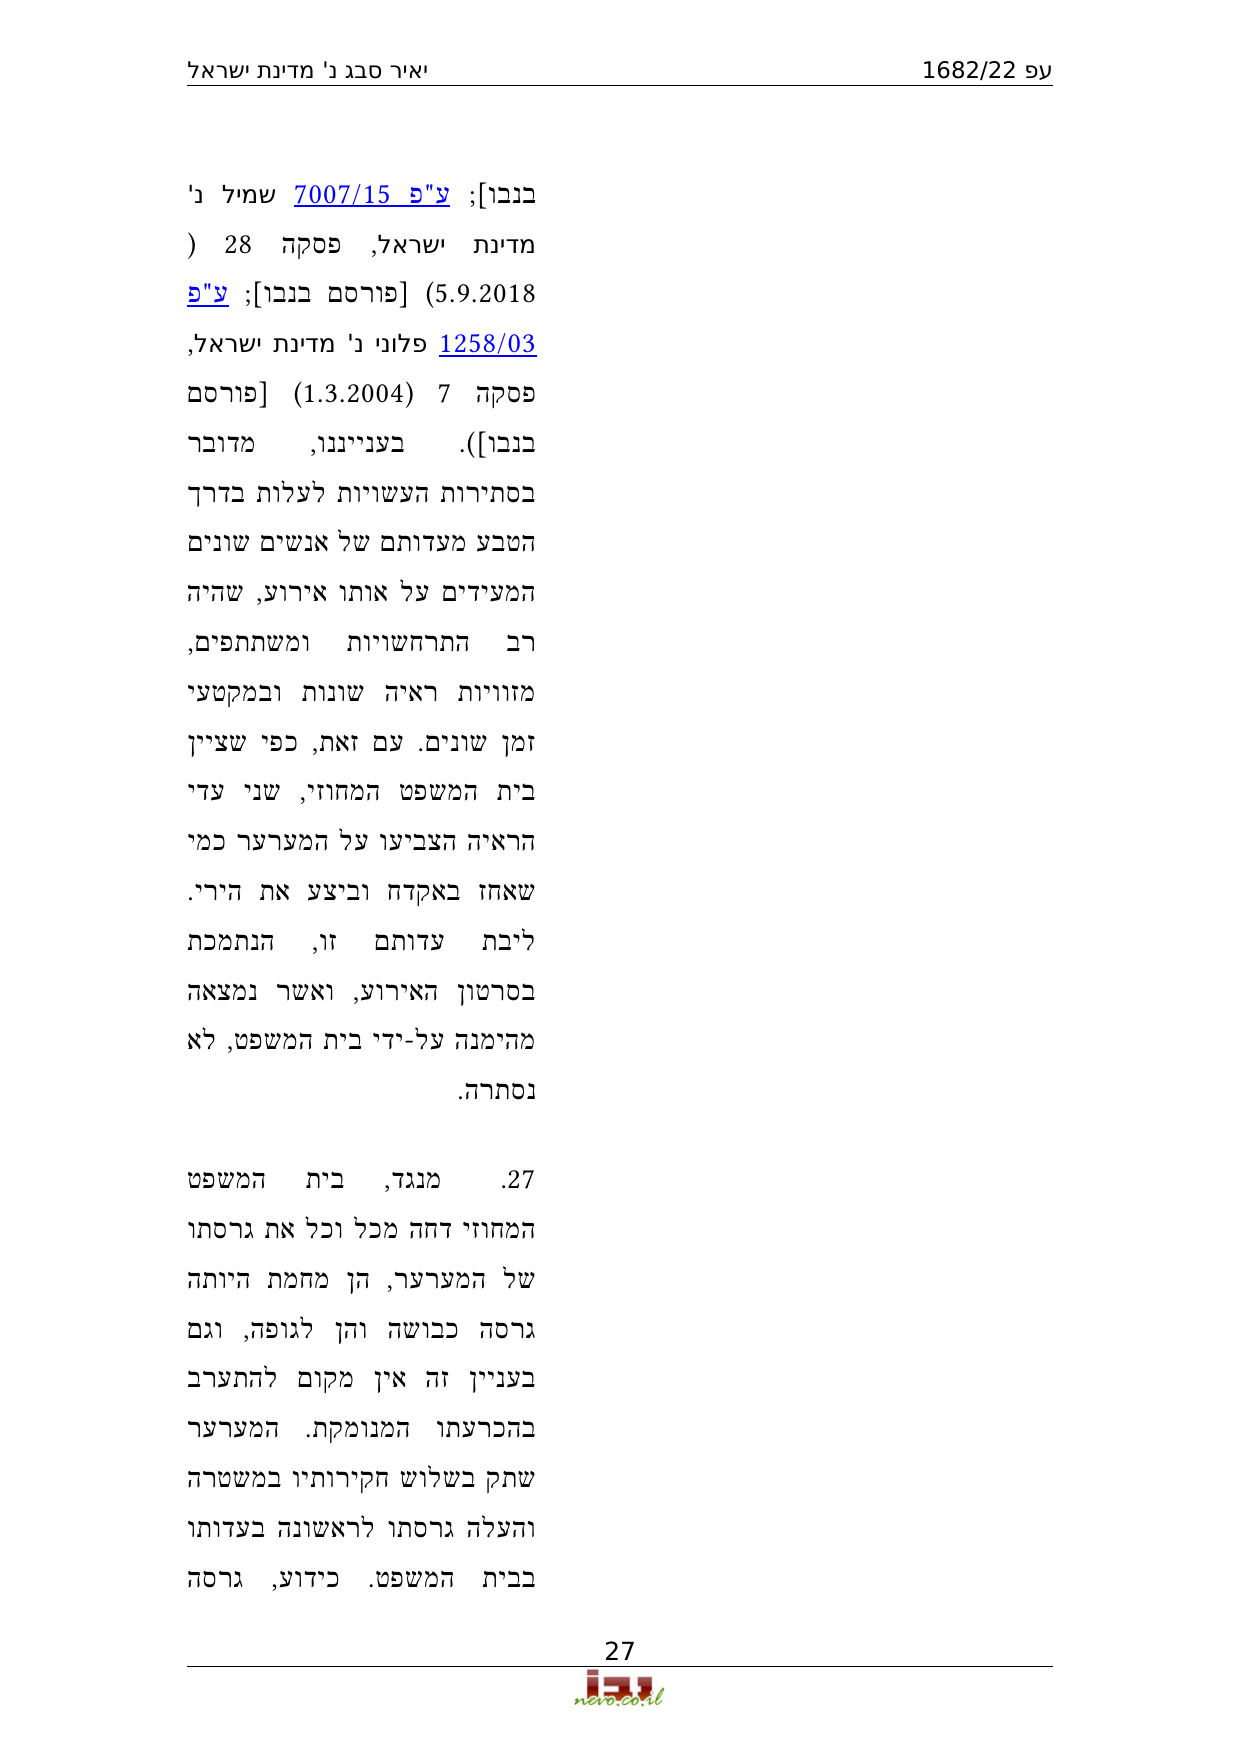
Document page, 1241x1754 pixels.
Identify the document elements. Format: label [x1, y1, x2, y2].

list [187, 1163, 536, 1594]
picture [574, 1669, 666, 1707]
list [187, 177, 536, 1107]
